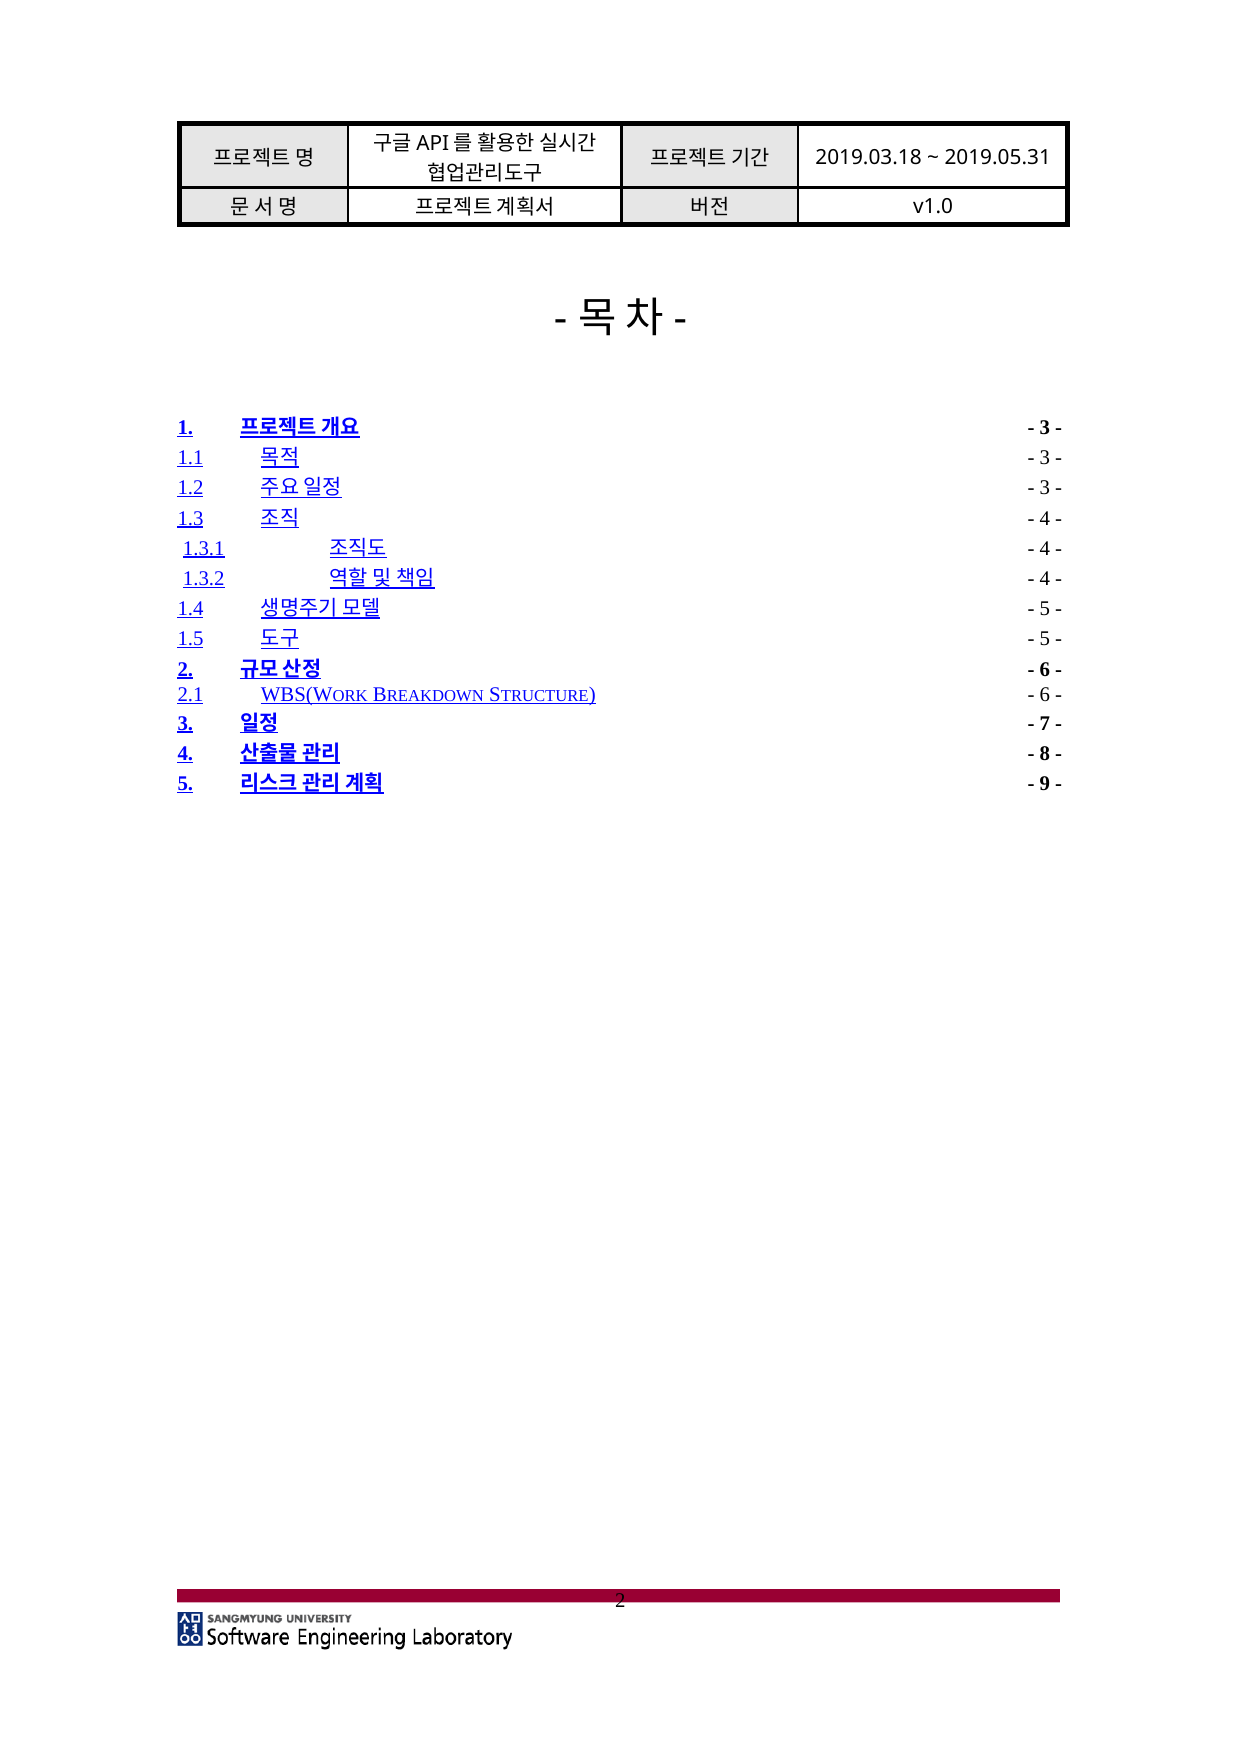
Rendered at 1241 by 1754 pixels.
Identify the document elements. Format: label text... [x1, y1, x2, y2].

text - 목 차 - [177, 284, 1063, 345]
picture [177, 1612, 515, 1651]
